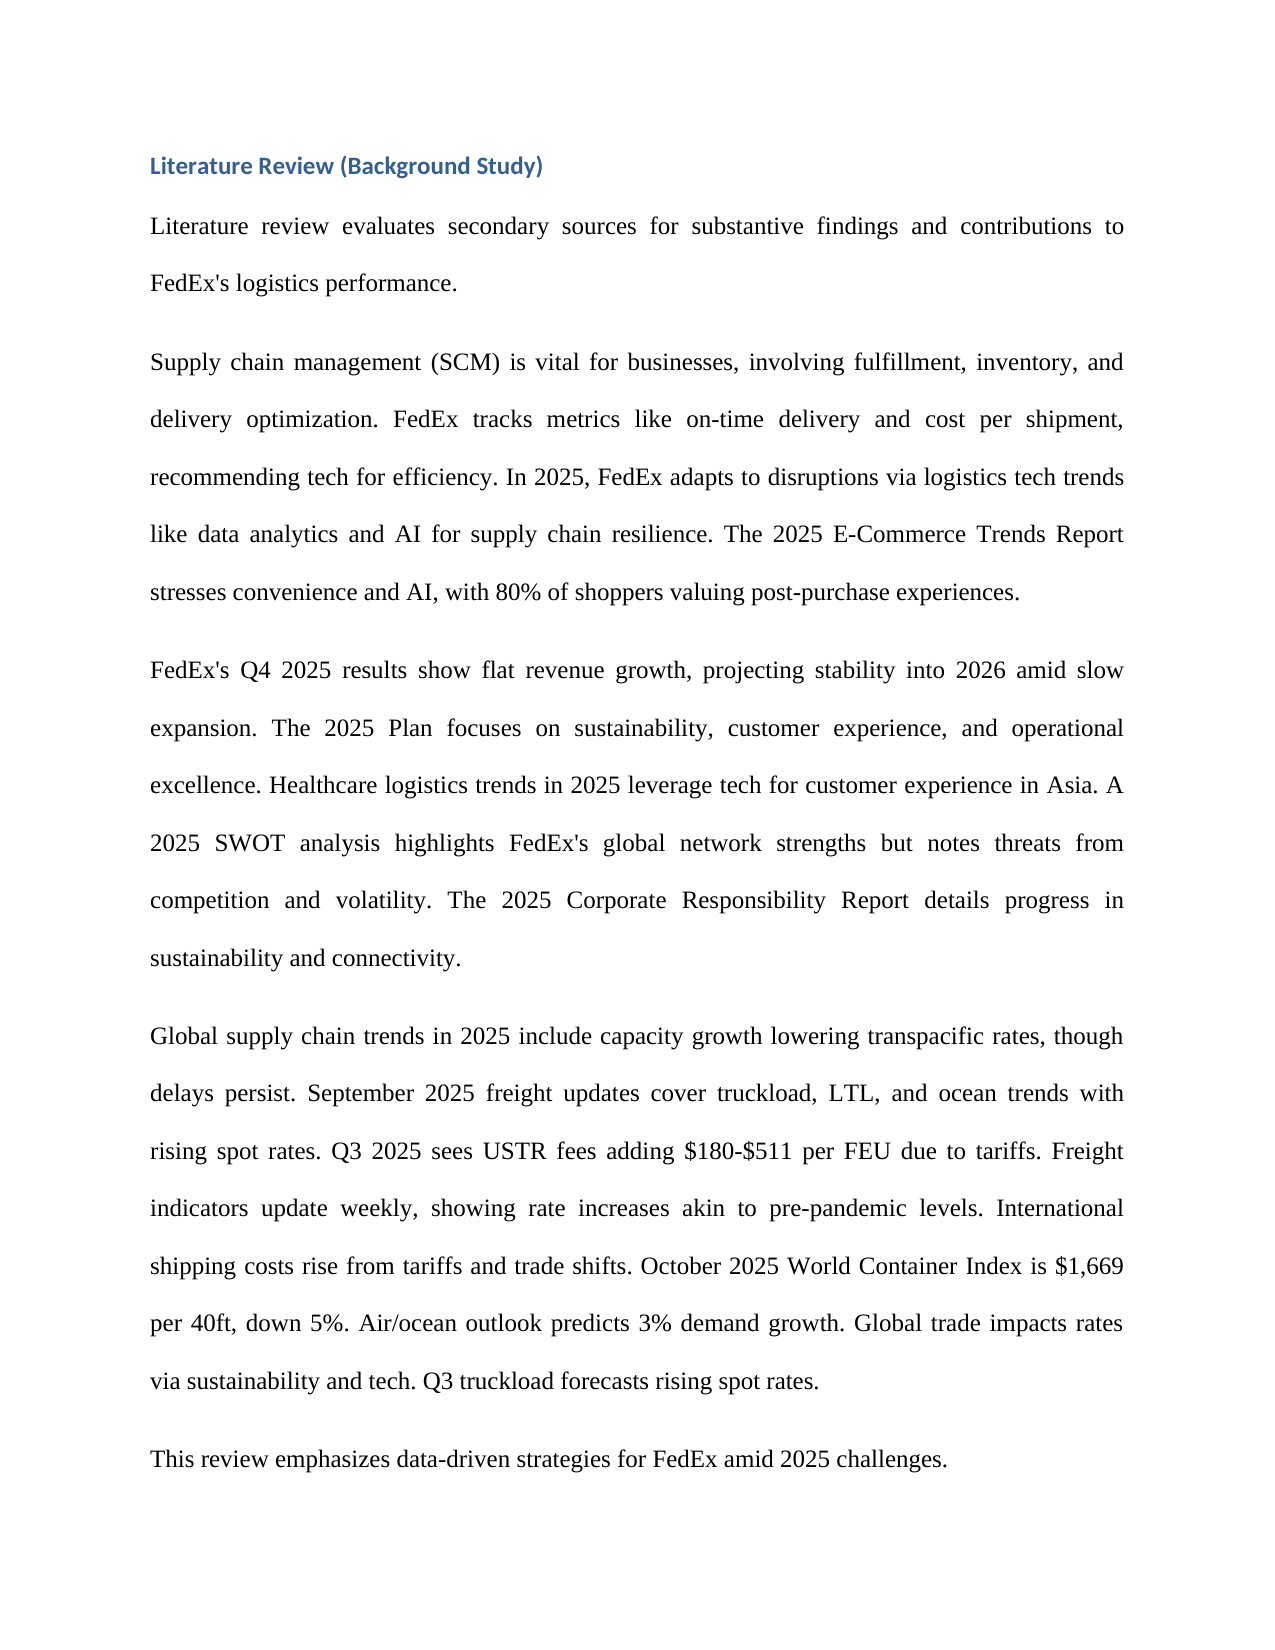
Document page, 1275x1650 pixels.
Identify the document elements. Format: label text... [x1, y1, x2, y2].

subtitle Literature Review (Background Study) [150, 150, 1125, 181]
text Supply chain management (SCM) is vital for businesses, involving fulfillment, inventory, and delivery optimization. FedEx tracks metrics like on-time delivery and cost per shipment, recommending tech for efficiency. In 2025, FedEx adapts to disruptions via logistics tech trends like data analytics and AI for supply chain resilience. The 2025 E-Commerce Trends Report stresses convenience and AI, with 80% of shoppers valuing post-purchase experiences. [150, 347, 1125, 606]
text FedEx's Q4 2025 results show flat revenue growth, projecting stability into 2026 amid slow expansion. The 2025 Plan focuses on sustainability, customer experience, and operational excellence. Healthcare logistics trends in 2025 leverage tech for customer experience in Asia. A 2025 SWOT analysis highlights FedEx's global network strengths but notes threats from competition and volatility. The 2025 Corporate Responsibility Report details progress in sustainability and connectivity. [150, 655, 1125, 971]
text Literature review evaluates secondary sources for substantive findings and contributions to FedEx's logistics performance. [150, 211, 1125, 297]
text Global supply chain trends in 2025 include capacity growth lowering transpacific rates, though delays persist. September 2025 freight updates cover truckload, LTL, and ocean trends with rising spot rates. Q3 2025 sees USTR fees adding $180-$511 per FEU due to tariffs. Freight indicators update weekly, showing rate increases akin to pre-pandemic levels. International shipping costs rise from tariffs and trade shifts. October 2025 World Container Index is $1,669 per 40ft, down 5%. Air/ocean outlook predicts 3% demand growth. Global trade impacts rates via sustainability and tech. Q3 truckload forecasts rising spot rates. [150, 1021, 1125, 1395]
text This review emphasizes data-driven strategies for FedEx amid 2025 challenges. [150, 1444, 1125, 1473]
